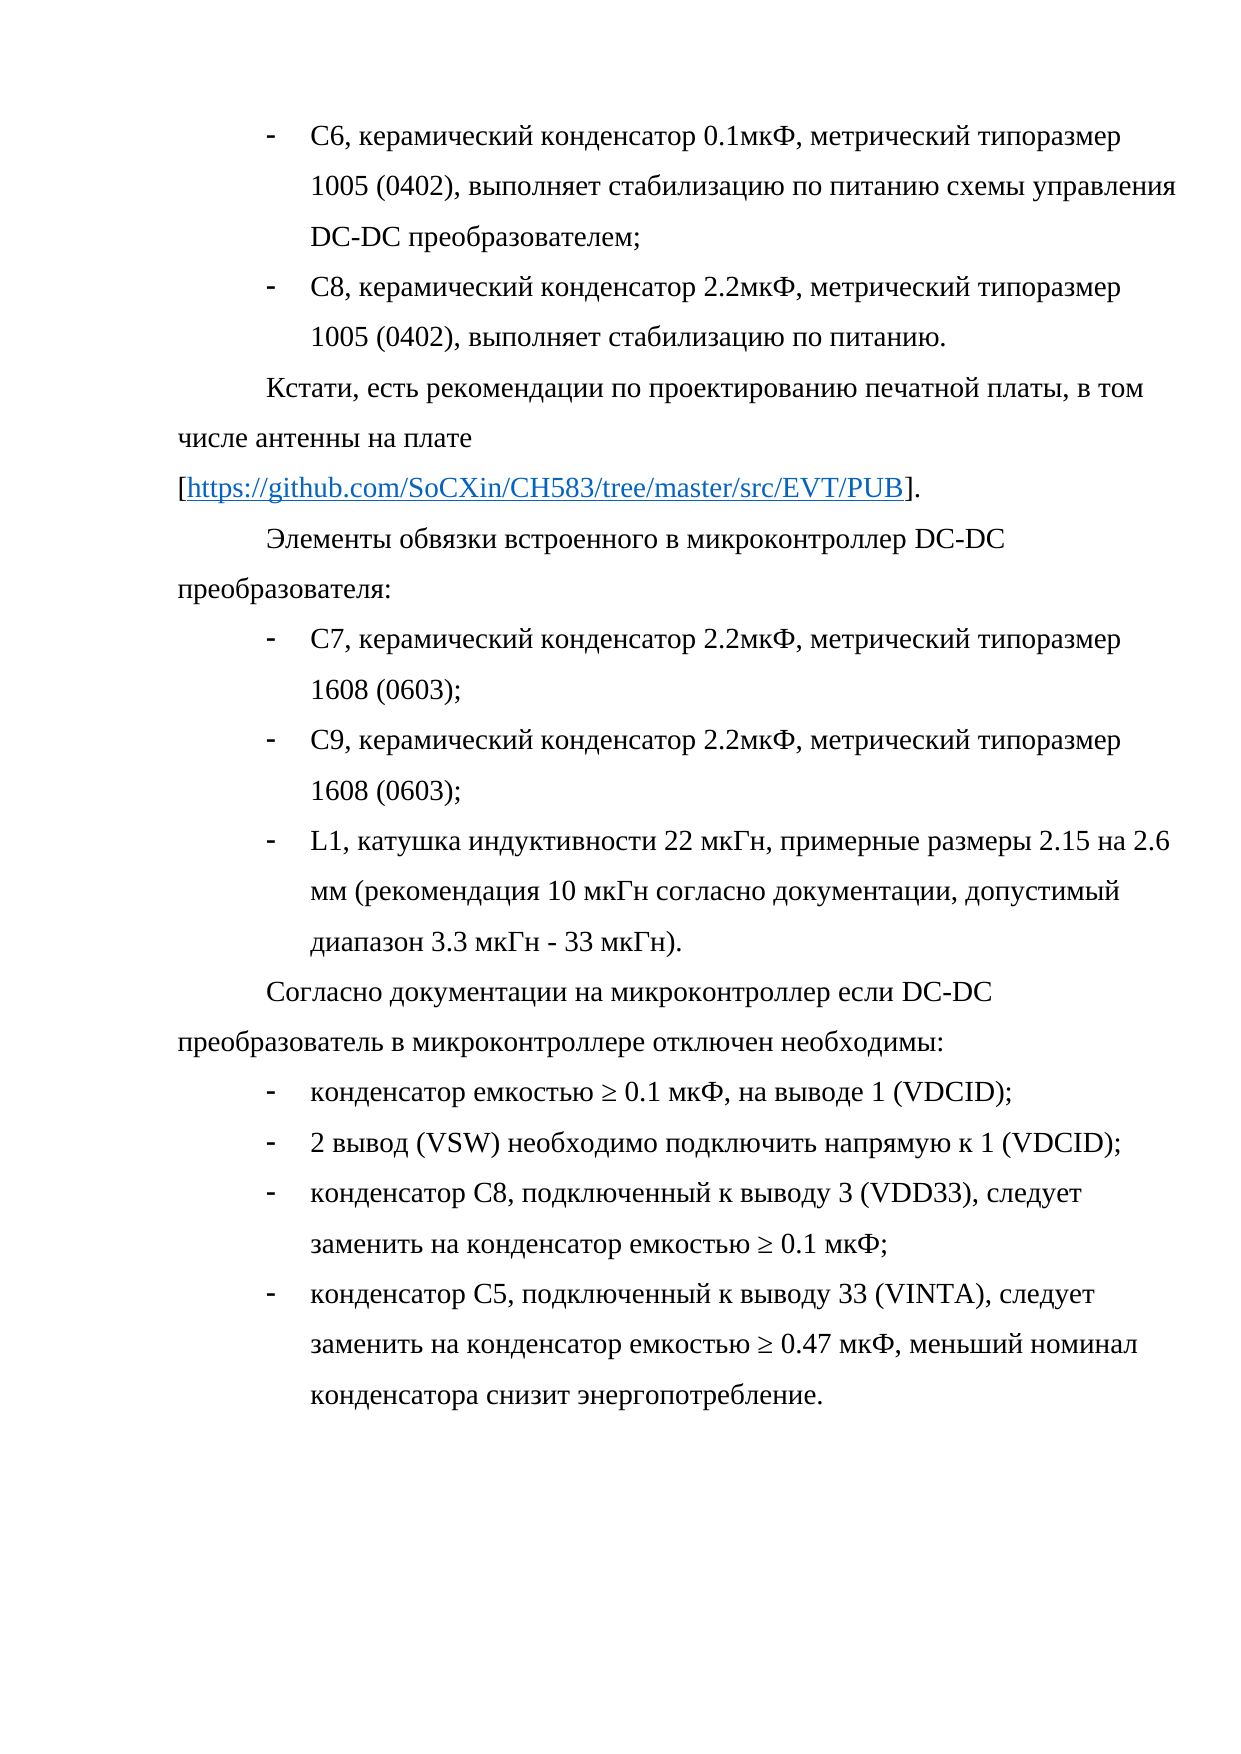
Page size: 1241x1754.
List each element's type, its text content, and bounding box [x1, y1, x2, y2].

list C9, керамический конденсатор 2.2мкФ, метрический типоразмер 1608 (0603); [266, 722, 1181, 806]
list конденсатор емкостью ≥ 0.1 мкФ, на выводе 1 (VDCID); [266, 1074, 1181, 1108]
list L1, катушка индуктивности 22 мкГн, примерные размеры 2.15 на 2.6 мм (рекомендация 10 мкГн согласно документации, допустимый диапазон 3.3 мкГн - 33 мкГн). [266, 823, 1181, 957]
text Элементы обвязки встроенного в микроконтроллер DC-DC преобразователя: [177, 521, 1181, 605]
list 2 вывод (VSW) необходимо подключить напрямую к 1 (VDCID); [266, 1125, 1181, 1159]
text Согласно документации на микроконтроллер если DC-DC преобразователь в микроконтроллере отключен необходимы: [177, 974, 1181, 1058]
list конденсатор C5, подключенный к выводу 33 (VINTA), следует заменить на конденсатор емкостью ≥ 0.47 мкФ, меньший номинал конденсатора снизит энергопотребление. [266, 1276, 1181, 1410]
text Кстати, есть рекомендации по проектированию печатной платы, в том числе антенны на плате [https://github.com/SoCXin/CH583/tree/master/src/EVT/PUB]. [177, 370, 1181, 504]
list C6, керамический конденсатор 0.1мкФ, метрический типоразмер 1005 (0402), выполняет стабилизацию по питанию схемы управления DC-DC преобразователем; [266, 118, 1181, 252]
list C8, керамический конденсатор 2.2мкФ, метрический типоразмер 1005 (0402), выполняет стабилизацию по питанию. [266, 269, 1181, 353]
list конденсатор C8, подключенный к выводу 3 (VDD33), следует заменить на конденсатор емкостью ≥ 0.1 мкФ; [266, 1175, 1181, 1259]
list C7, керамический конденсатор 2.2мкФ, метрический типоразмер 1608 (0603); [266, 621, 1181, 705]
